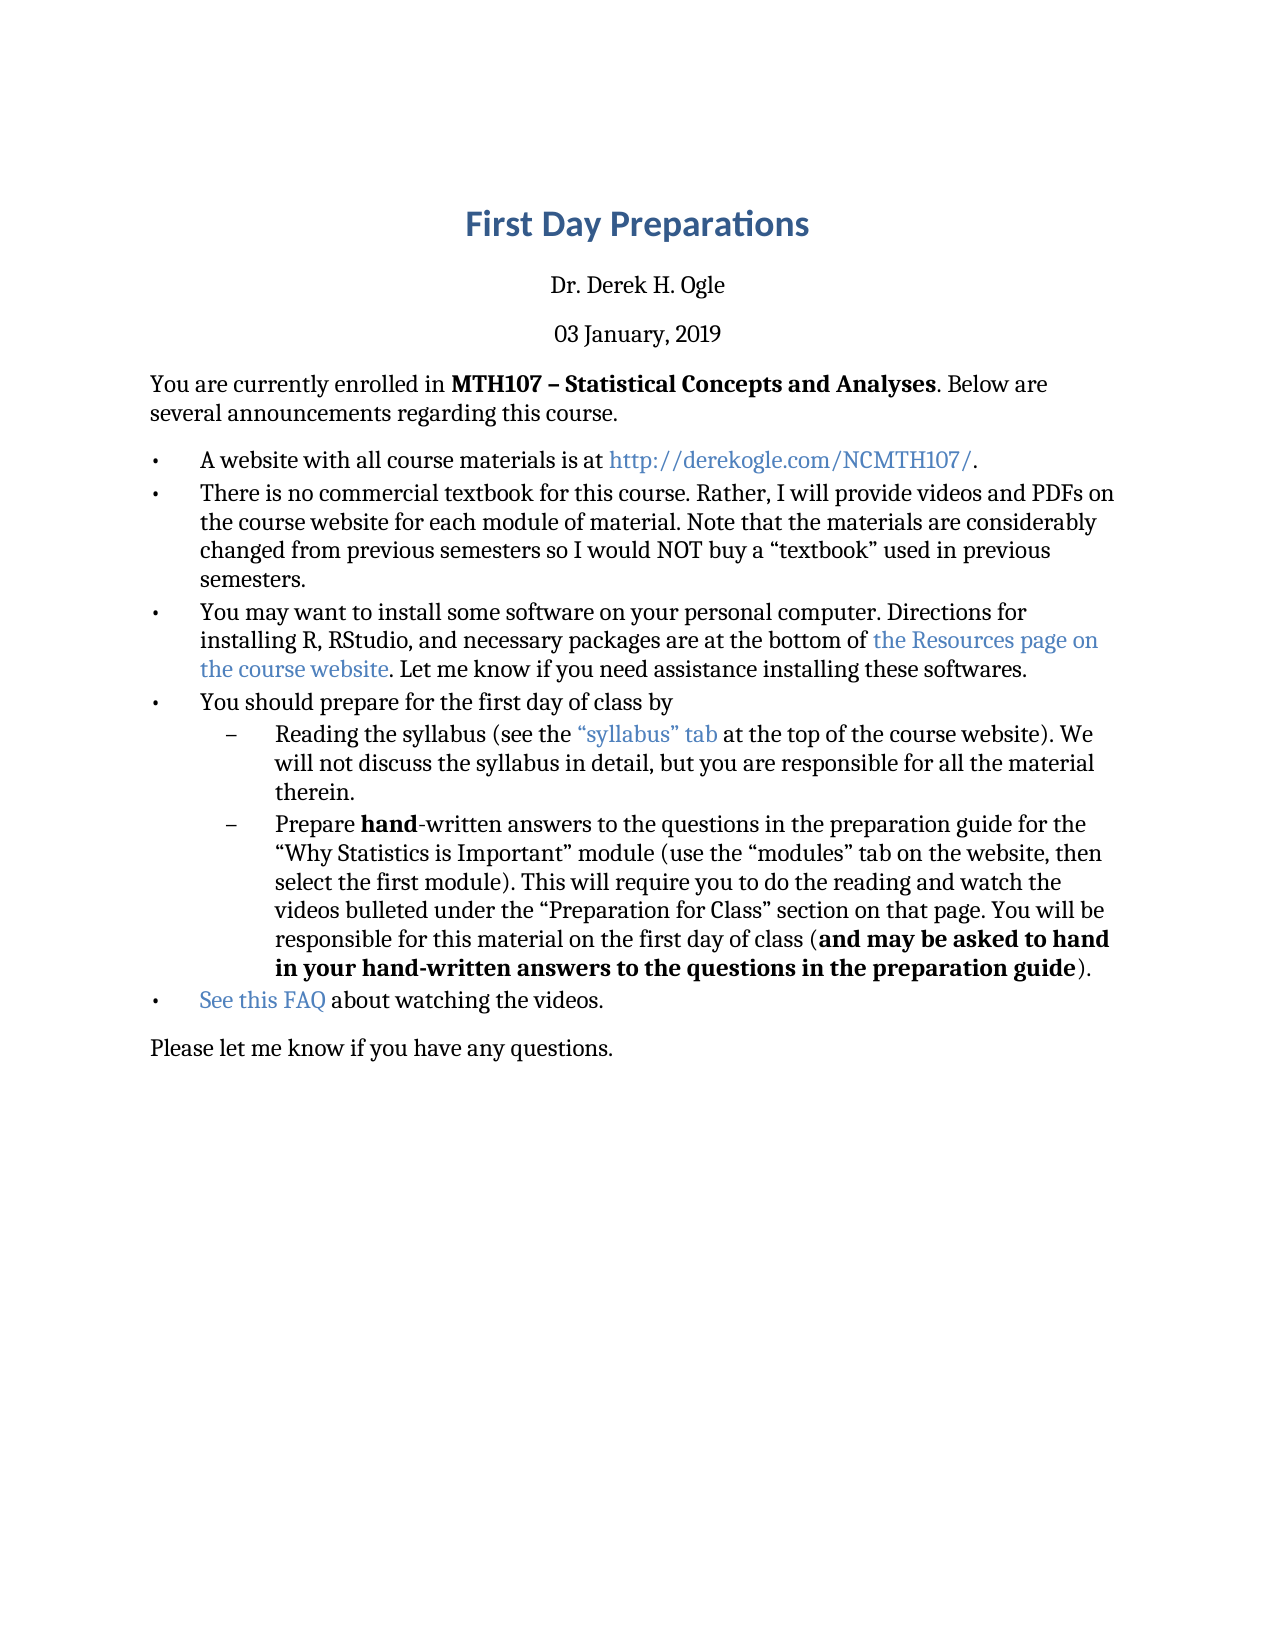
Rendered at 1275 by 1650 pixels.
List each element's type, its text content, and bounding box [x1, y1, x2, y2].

text Please let me know if you have any questions. [150, 1034, 1125, 1062]
text 03 January, 2019 [150, 320, 1125, 349]
list See this FAQ about watching the videos. [150, 986, 1125, 1015]
list You should prepare for the first day of class by [150, 687, 1125, 716]
list There is no commercial textbook for this course. Rather, I will provide videos and PDFs on the course website for each module of material. Note that the materials are considerably changed from previous semesters so I would NOT buy a “textbook” used in previous semesters. [150, 479, 1125, 594]
list Prepare hand-written answers to the questions in the preparation guide for the “Why Statistics is Important” module (use the “modules” tab on the website, then select the first module). This will require you to do the reading and watch the videos bulleted under the “Preparation for Class” section on that page. You will be responsible for this material on the first day of class (and may be asked to hand in your hand-written answers to the questions in the preparation guide). [225, 810, 1125, 982]
title First Day Preparations [150, 200, 1125, 246]
text Dr. Derek H. Ogle [150, 271, 1125, 299]
text You are currently enrolled in MTH107 – Statistical Concepts and Analyses. Below are several announcements regarding this course. [150, 370, 1125, 427]
list You may want to install some software on your personal computer. Directions for installing R, RStudio, and necessary packages are at the bottom of the Resources page on the course website. Let me know if you need assistance installing these softwares. [150, 597, 1125, 684]
list Reading the syllabus (see the “syllabus” tab at the top of the course website). We will not discuss the syllabus in detail, but you are responsible for all the material therein. [225, 720, 1125, 806]
list A website with all course materials is at http://derekogle.com/NCMTH107/. [150, 446, 1125, 475]
